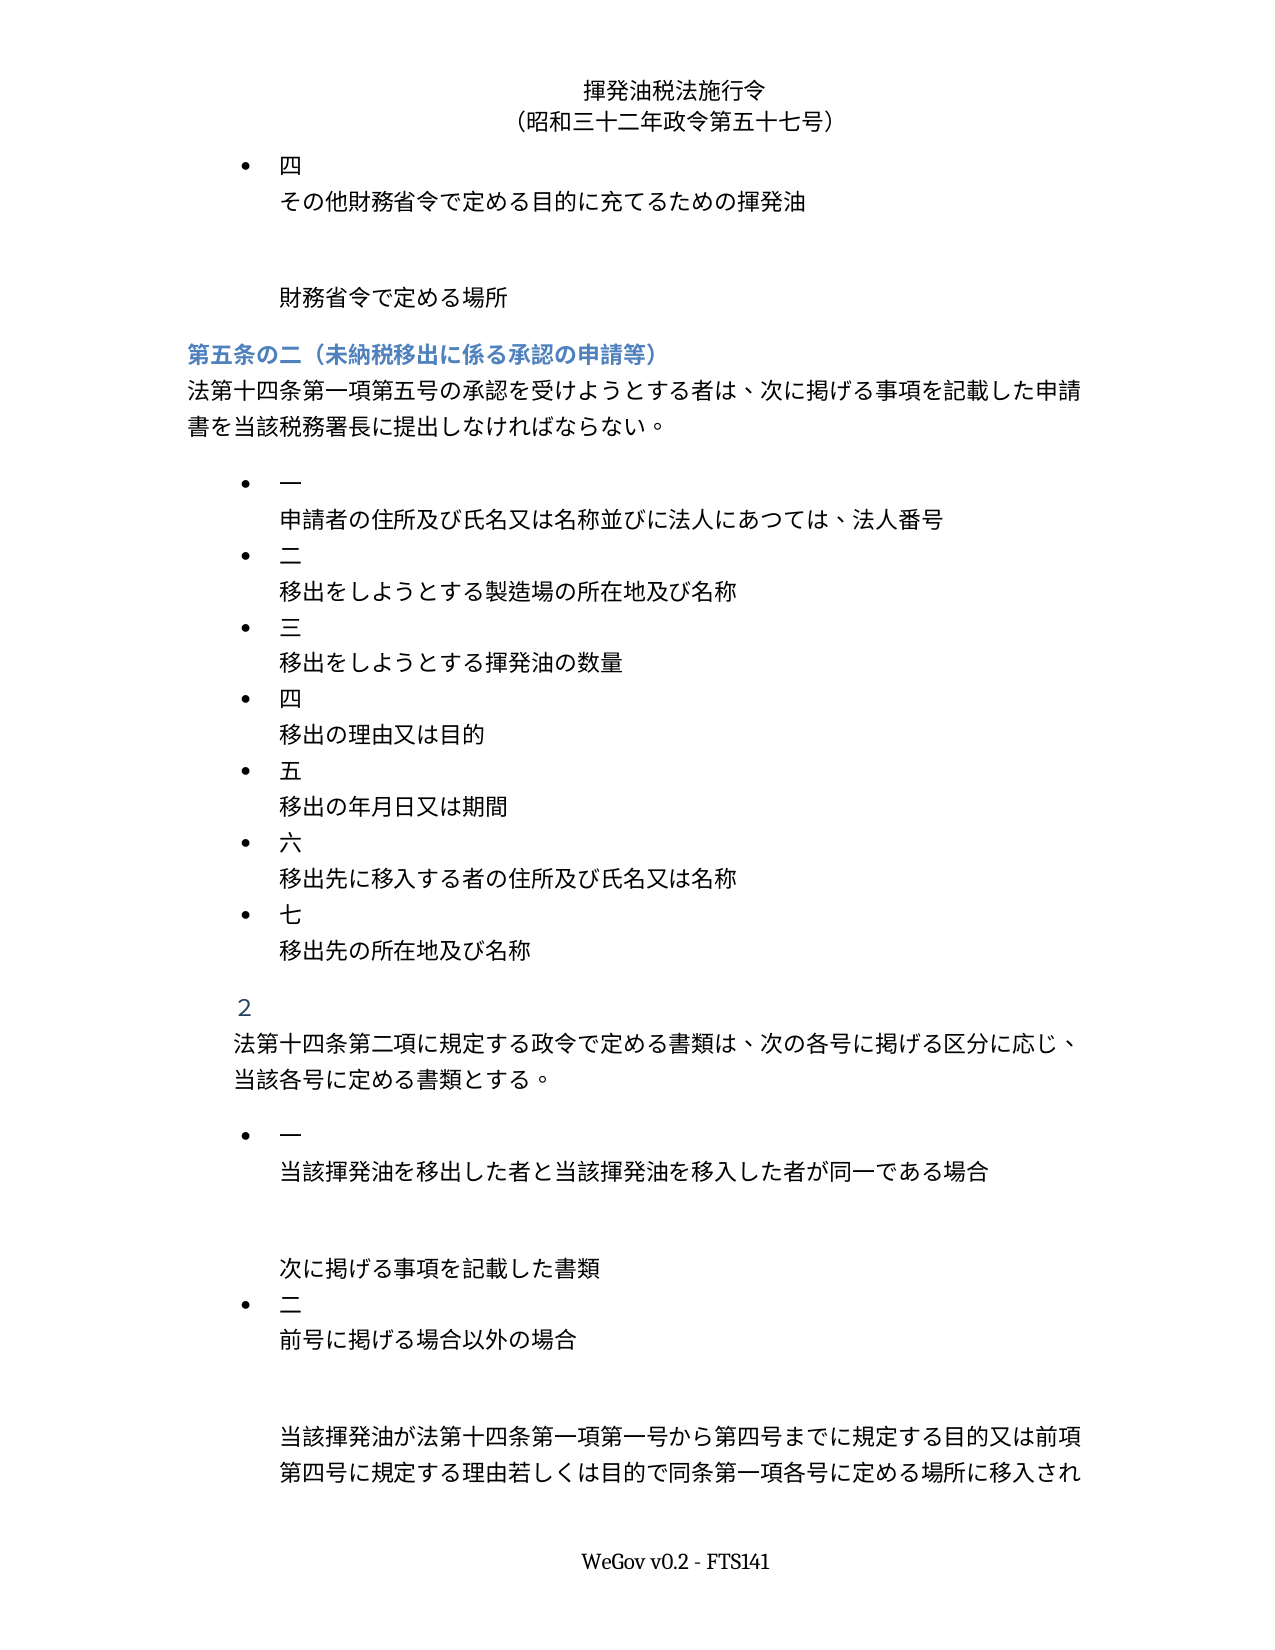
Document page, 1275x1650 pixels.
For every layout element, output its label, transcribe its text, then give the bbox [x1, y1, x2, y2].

list 六 移出先に移入する者の住所及び氏名又は名称 [242, 827, 1087, 894]
list 四 その他財務省令で定める目的に充てるための揮発油 財務省令で定める場所 [242, 150, 1087, 313]
list 七 移出先の所在地及び名称 [242, 899, 1087, 966]
text 法第十四条第二項に規定する政令で定める書類は、次の各号に掲げる区分に応じ、当該各号に定める書類とする。 [233, 1028, 1087, 1095]
list 五 移出の年月日又は期間 [242, 755, 1087, 822]
list 四 移出の理由又は目的 [242, 683, 1087, 751]
list 一 申請者の住所及び氏名又は名称並びに法人にあつては、法人番号 [242, 468, 1087, 535]
subtitle ２ [233, 992, 1087, 1023]
list 三 移出をしようとする揮発油の数量 [242, 611, 1087, 679]
list 二 移出をしようとする製造場の所在地及び名称 [242, 539, 1087, 607]
subtitle 第五条の二（未納税移出に係る承認の申請等） [187, 339, 1087, 370]
list 一 当該揮発油を移出した者と当該揮発油を移入した者が同一である場合 次に掲げる事項を記載した書類 [242, 1120, 1087, 1284]
text 法第十四条第一項第五号の承認を受けようとする者は、次に掲げる事項を記載した申請書を当該税務署長に提出しなければならない。 [187, 375, 1087, 442]
